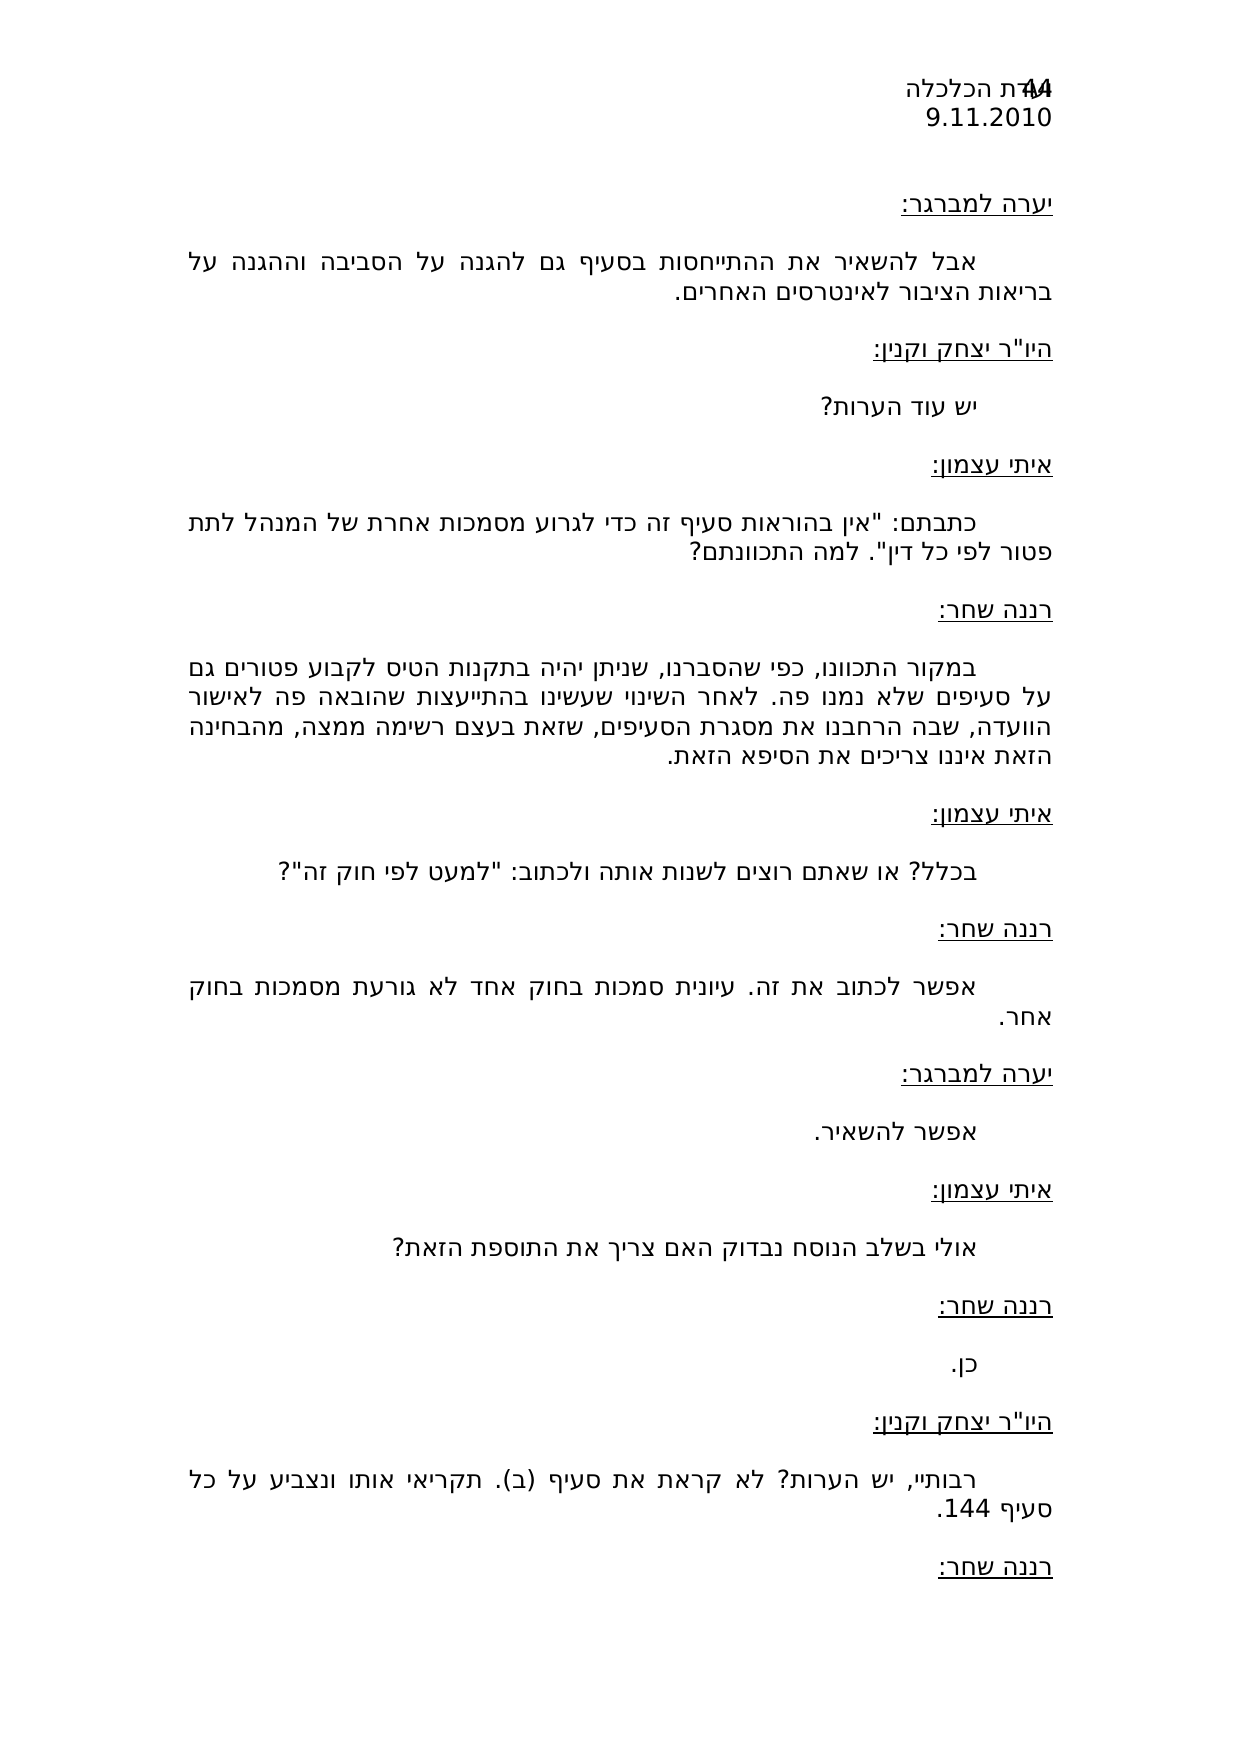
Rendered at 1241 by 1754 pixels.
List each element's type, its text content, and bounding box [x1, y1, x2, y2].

text רננה שחר: [187, 914, 1053, 944]
text איתי עצמון: [187, 799, 1053, 828]
text במקור התכוונו, כפי שהסברנו, שניתן יהיה בתקנות הטיס לקבוע פטורים גם על סעיפים שלא נמנו פה. לאחר השינוי שעשינו בהתייעצות שהובאה פה לאישור הוועדה, שבה הרחבנו את מסגרת הסעיפים, שזאת בעצם רשימה ממצה, מהבחינה הזאת איננו צריכים את הסיפא הזאת. [187, 653, 1053, 770]
text בכלל? או שאתם רוצים לשנות אותה ולכתוב: "למעט לפי חוק זה"? [187, 857, 1053, 886]
text איתי עצמון: [187, 1175, 1053, 1204]
text כן. [187, 1349, 1053, 1378]
text רננה שחר: [187, 1552, 1053, 1581]
text אפשר להשאיר. [187, 1117, 1053, 1147]
text אבל להשאיר את ההתייחסות בסעיף גם להגנה על הסביבה וההגנה על בריאות הציבור לאינטרסים האחרים. [187, 247, 1053, 306]
text היו"ר יצחק וקנין: [187, 334, 1053, 364]
text רננה שחר: [187, 1291, 1053, 1320]
text רבותיי, יש הערות? לא קראת את סעיף (ב). תקריאי אותו ונצביע על כל סעיף 144. [187, 1465, 1053, 1523]
text איתי עצמון: [187, 450, 1053, 479]
text יערה למברגר: [187, 189, 1053, 219]
text רננה שחר: [187, 595, 1053, 624]
text היו"ר יצחק וקנין: [187, 1407, 1053, 1436]
text יש עוד הערות? [187, 392, 1053, 422]
text אפשר לכתוב את זה. עיונית סמכות בחוק אחד לא גורעת מסמכות בחוק אחר. [187, 972, 1053, 1031]
text כתבתם: "אין בהוראות סעיף זה כדי לגרוע מסמכות אחרת של המנהל לתת פטור לפי כל דין". למה התכוונתם? [187, 508, 1053, 567]
text אולי בשלב הנוסח נבדוק האם צריך את התוספת הזאת? [187, 1233, 1053, 1262]
text יערה למברגר: [187, 1059, 1053, 1089]
